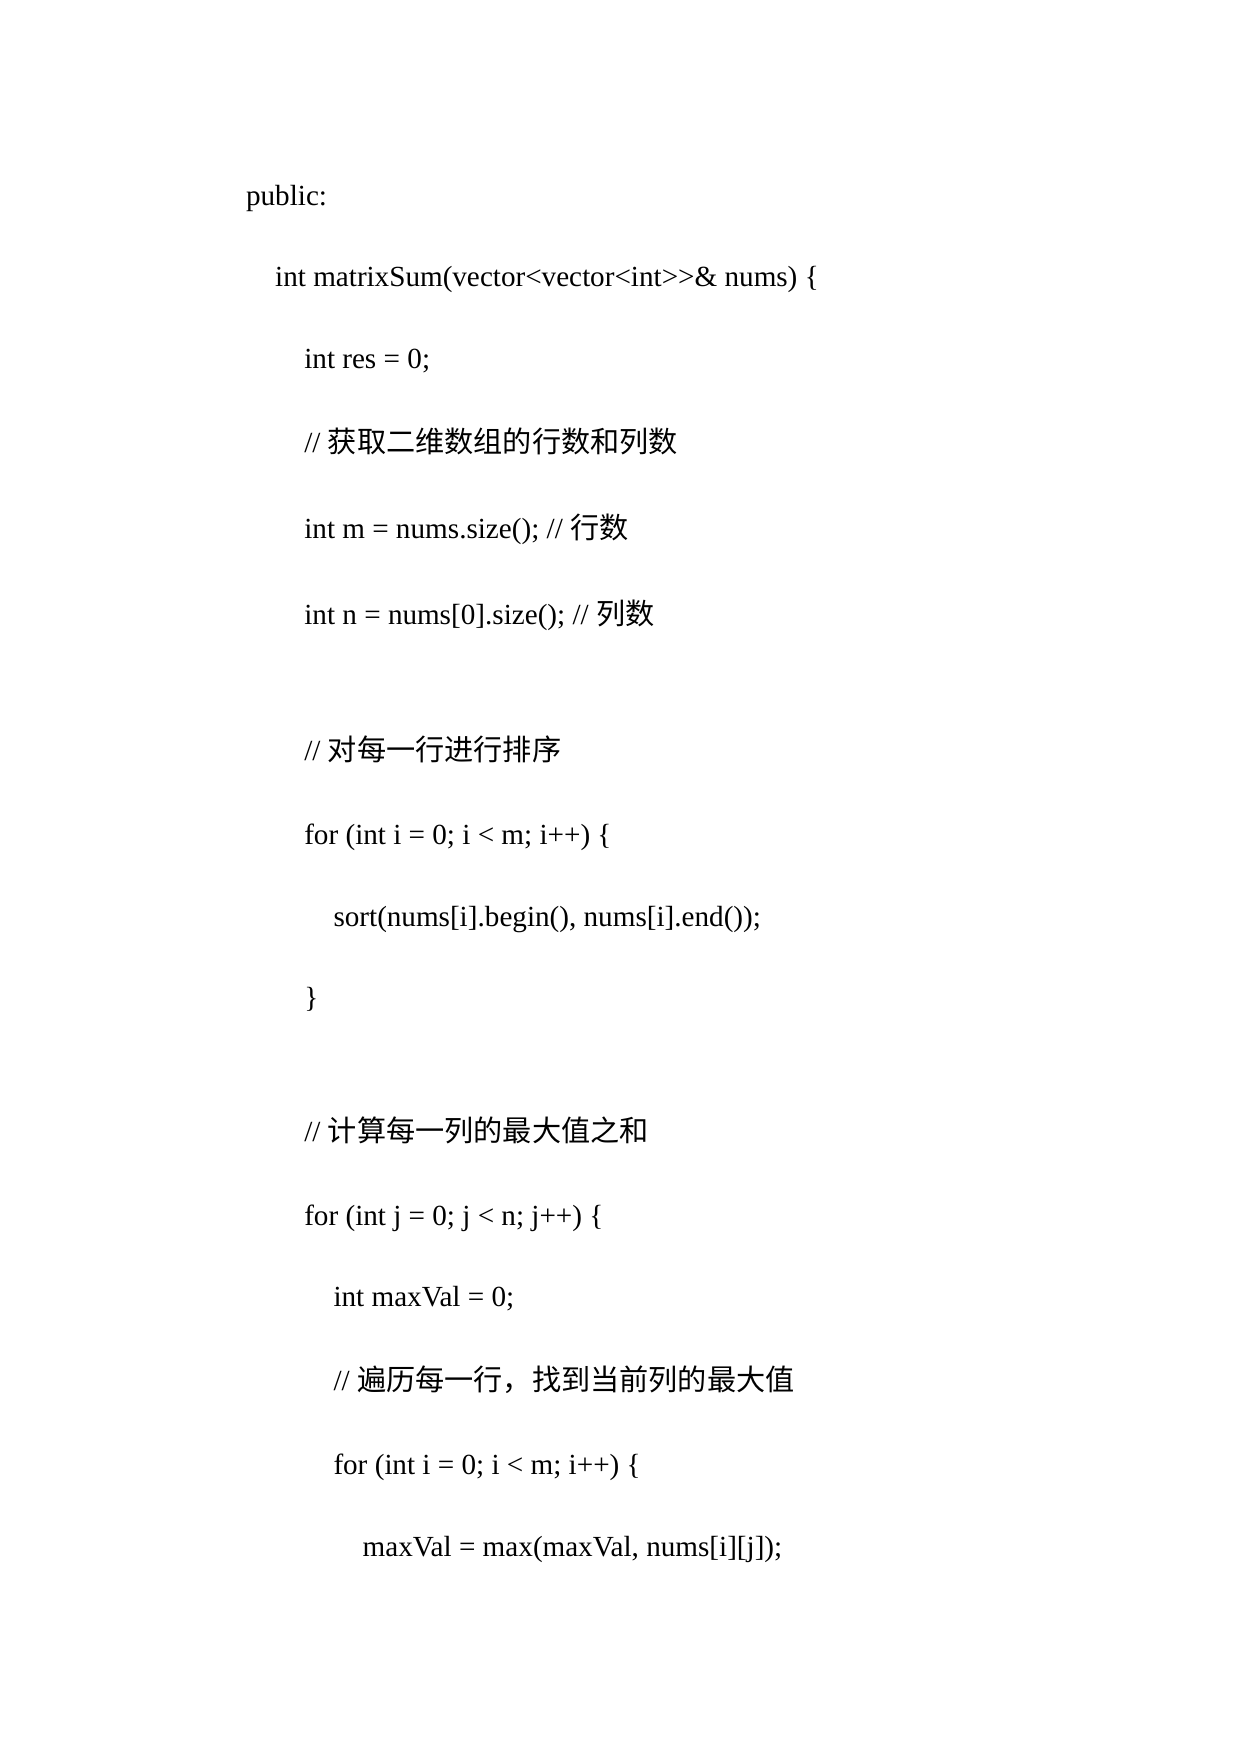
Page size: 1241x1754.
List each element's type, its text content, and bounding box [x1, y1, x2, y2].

text // 计算每一列的最大值之和 [246, 1096, 1053, 1161]
text maxVal = max(maxVal, nums[i][j]); [246, 1513, 1053, 1578]
text for (int i = 0; i < m; i++) { [246, 801, 1053, 866]
text // 对每一行进行排序 [246, 715, 1053, 780]
text // 获取二维数组的行数和列数 [246, 407, 1053, 472]
text sort(nums[i].begin(), nums[i].end()); [246, 883, 1053, 948]
text // 遍历每一行，找到当前列的最大值 [246, 1345, 1053, 1410]
text for (int j = 0; j < n; j++) { [246, 1182, 1053, 1247]
text int m = nums.size(); // 行数 [246, 493, 1053, 558]
text int res = 0; [246, 326, 1053, 391]
text } [246, 965, 1053, 1030]
text for (int i = 0; i < m; i++) { [246, 1432, 1053, 1497]
text int maxVal = 0; [246, 1264, 1053, 1329]
text int matrixSum(vector<vector<int>>& nums) { [246, 244, 1053, 309]
text int n = nums[0].size(); // 列数 [246, 579, 1053, 644]
text public: [246, 162, 1053, 227]
